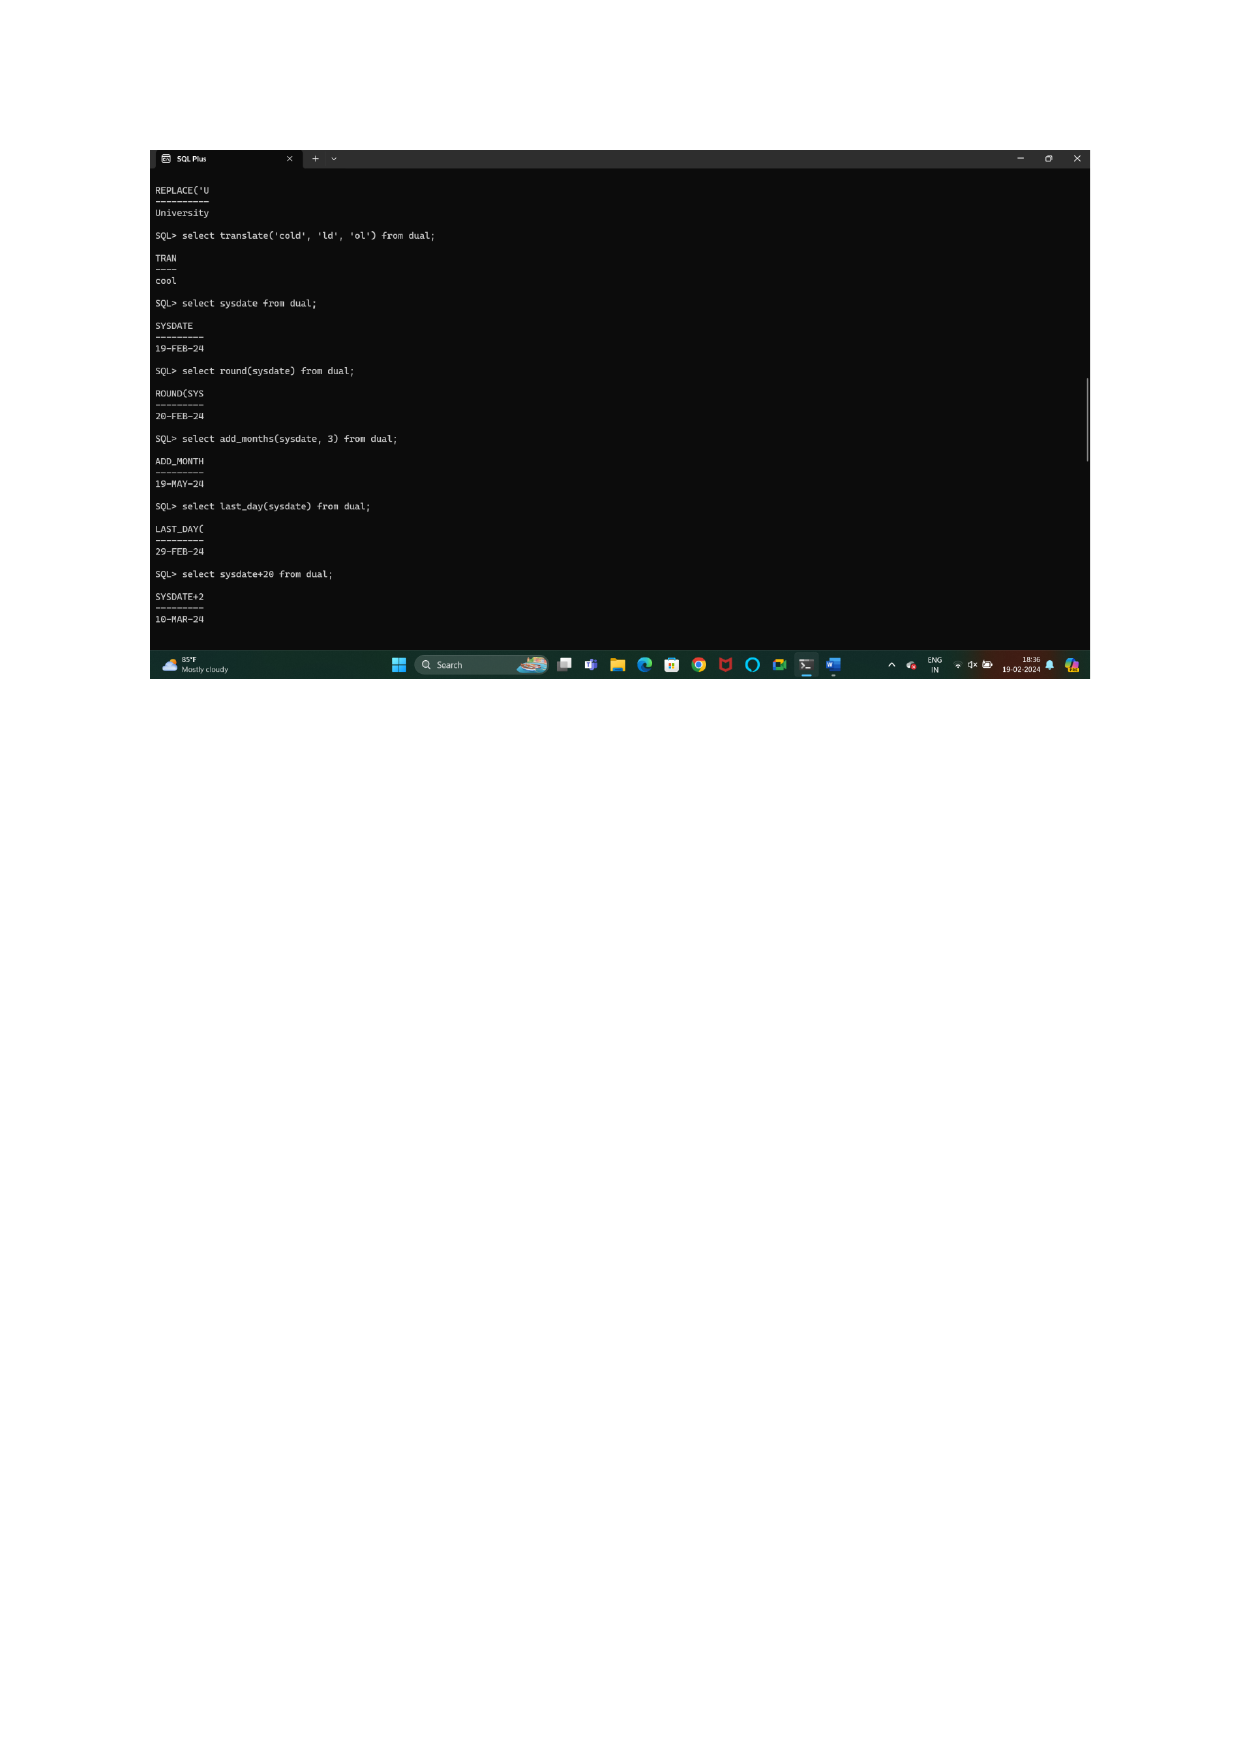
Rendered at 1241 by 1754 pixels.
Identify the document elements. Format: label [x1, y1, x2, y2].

picture [150, 150, 1091, 679]
